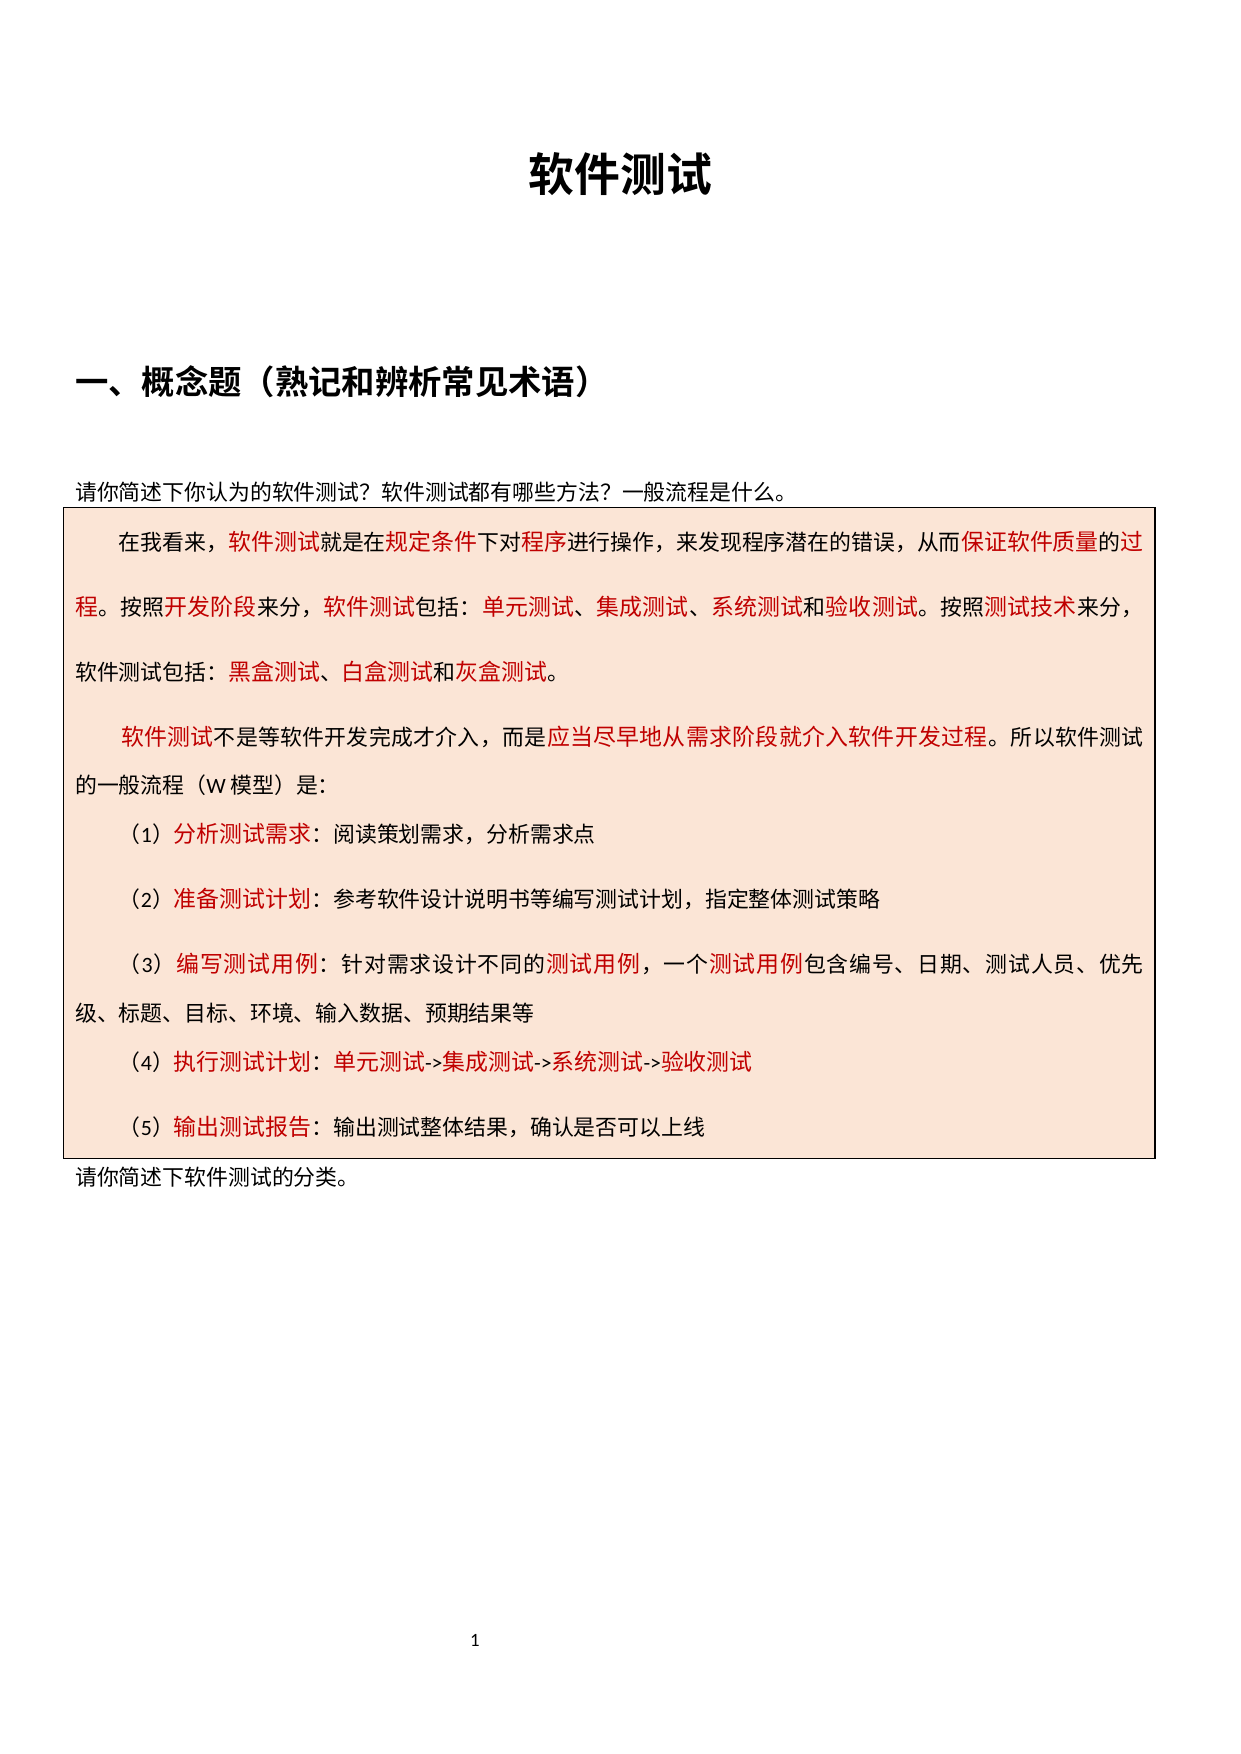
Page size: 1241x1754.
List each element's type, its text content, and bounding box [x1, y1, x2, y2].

text 请你简述下你认为的软件测试？软件测试都有哪些方法？一般流程是什么。 [75, 474, 1165, 507]
subtitle 一、概念题（熟记和辨析常见术语） [75, 348, 1165, 413]
text 请你简述下软件测试的分类。 [75, 1159, 1165, 1192]
table_header 在我看来，软件测试就是在规定条件下对程序进行操作，来发现程序潜在的错误，从而保证软件质量的过程。按照开发阶段来分，软件测试包括：单元测试、集成测试、系统测试和验收测试。按照测试技术来分，软件测试包括：黑盒测试、白盒测试和灰盒测试。 软件测试不是等软件开发完成才介入，而是应当尽早地从需求阶段就介入软件开发过程。所以软件测试的一般流程（W模型）是： （1）分析测试需求：阅读策划需求，分析需求点 （2）准备测试计划：参考软件设计说明书等编写测试计划，指定整体测试策略 （3）编写测试用例：针对需求设计不同的测试用例，一个测试用例包含编号、日期、测试人员、优先级、标题、目标、环境、输入数据、预期结果等 （4）执行测试计划：单元测试->集成测试->系统测试->验收测试 （5）输出测试报告：输出测试整体结果，确认是否可以上线 [64, 508, 1154, 1158]
subtitle 软件测试 [75, 123, 1165, 221]
